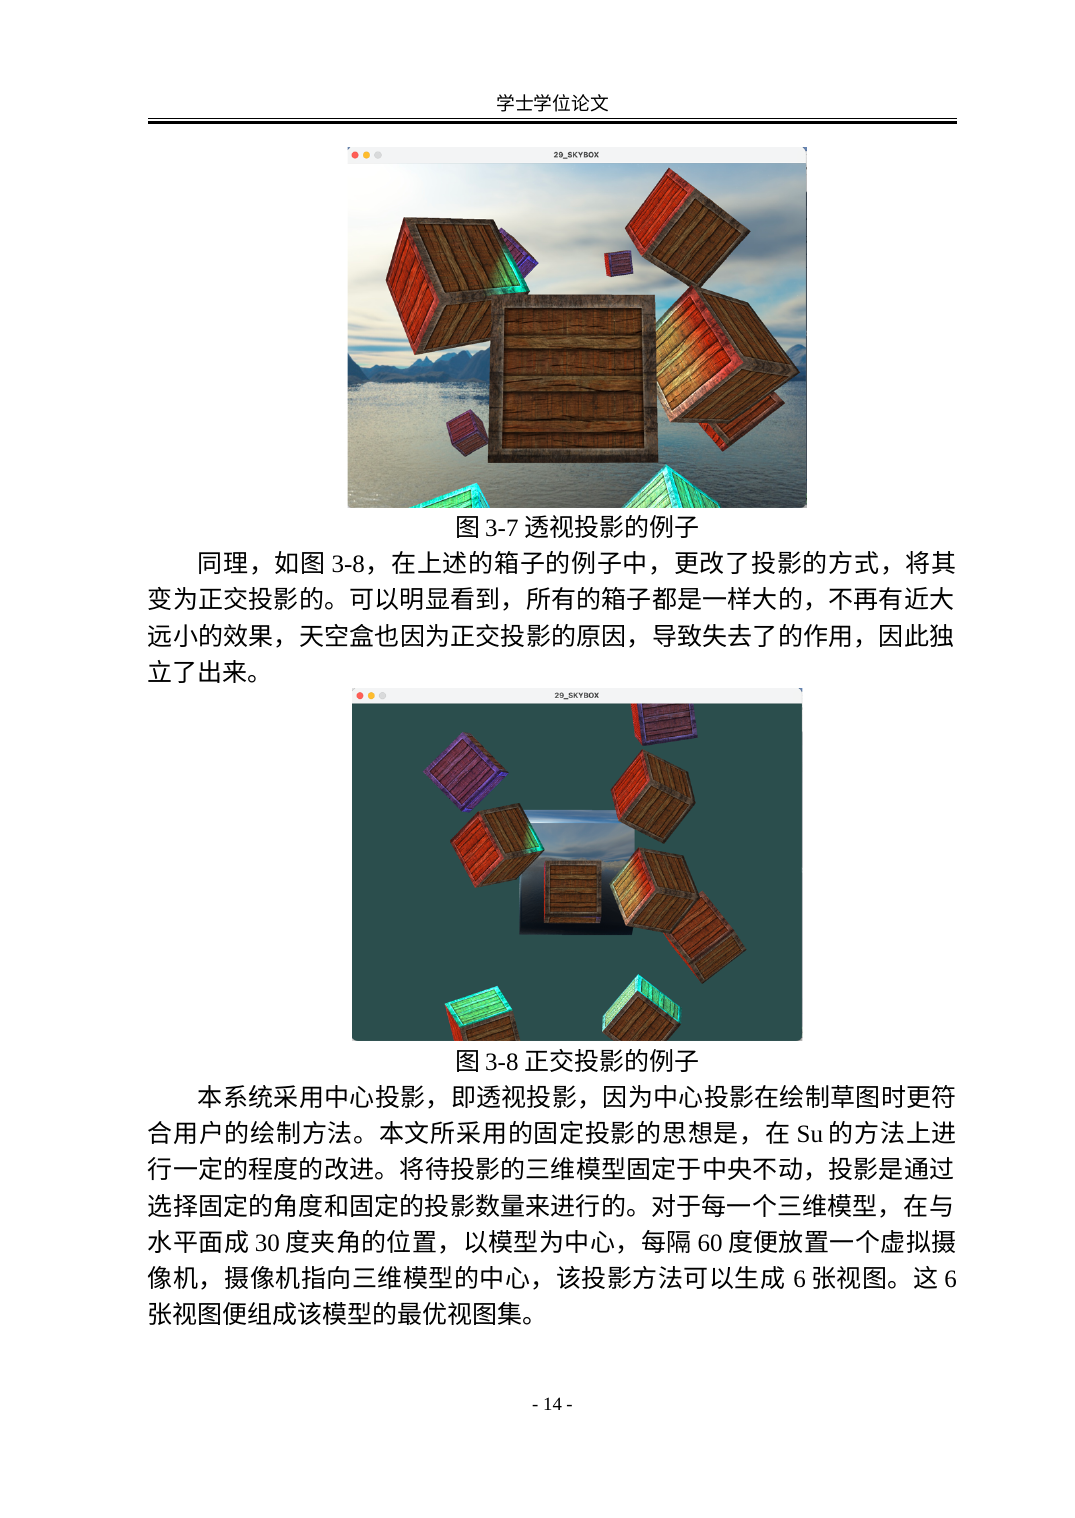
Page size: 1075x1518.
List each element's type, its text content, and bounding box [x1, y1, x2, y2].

text 图3-7 透视投影的例子 [148, 507, 957, 544]
text 本系统采用中心投影，即透视投影，因为中心投影在绘制草图时更符合用户的绘制方法。本文所采用的固定投影的思想是，在Su的方法上进行一定的程度的改进。将待投影的三维模型固定于中央不动，投影是通过选择固定的角度和固定的投影数量来进行的。对于每一个三维模型，在与水平面成30度夹角的位置，以模型为中心，每隔60度便放置一个虚拟摄像机，摄像机指向三维模型的中心，该投影方法可以生成6张视图。这6张视图便组成该模型的最优视图集。 [148, 1077, 957, 1331]
picture [347, 147, 807, 508]
picture [352, 688, 803, 1041]
text 图3-8 正交投影的例子 [148, 1041, 957, 1077]
text 同理，如图3-8，在上述的箱子的例子中，更改了投影的方式，将其变为正交投影的。可以明显看到，所有的箱子都是一样大的，不再有近大远小的效果，天空盒也因为正交投影的原因，导致失去了的作用，因此独立了出来。 [148, 544, 957, 689]
